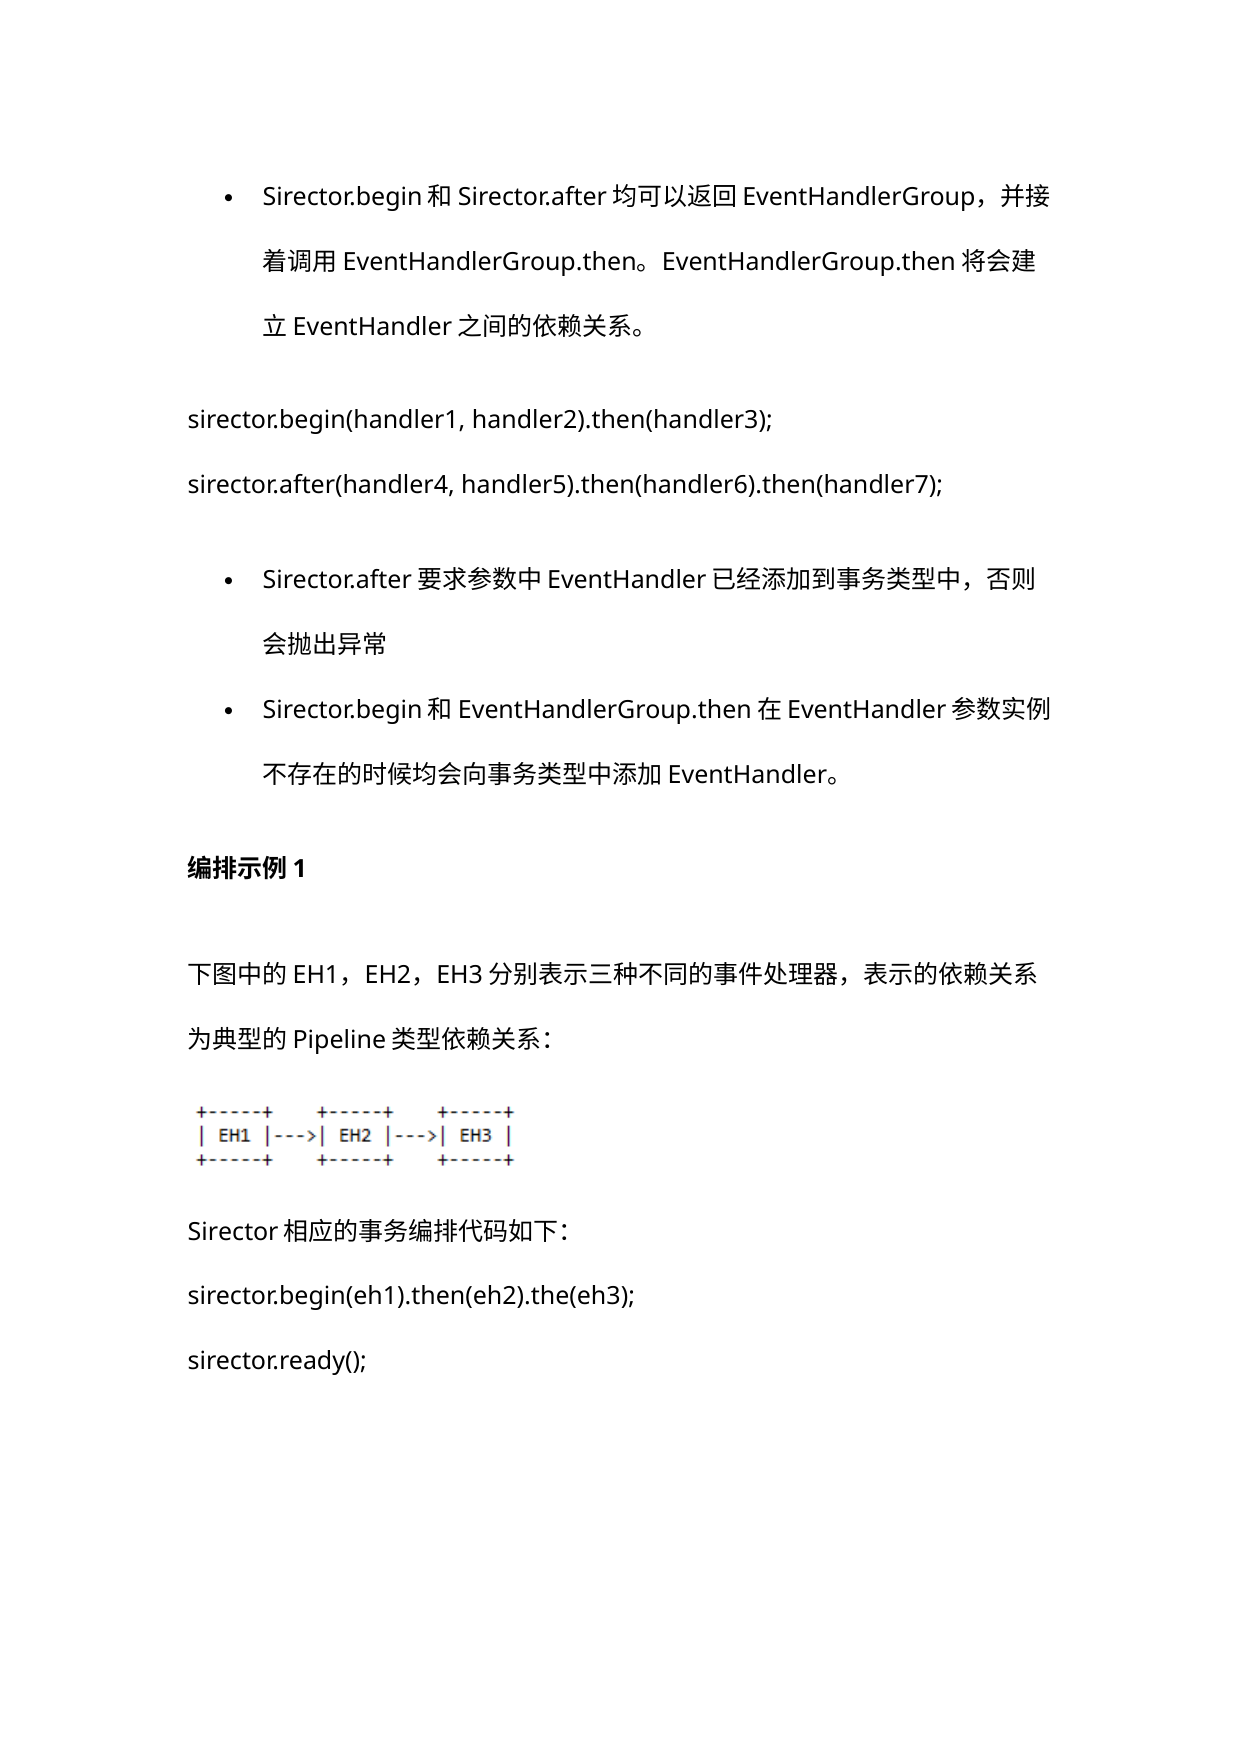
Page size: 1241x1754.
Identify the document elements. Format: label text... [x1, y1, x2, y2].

table_header sirector.begin(eh1).then(eh2).the(eh3); sirector.ready(); [188, 1262, 642, 1392]
list Sirector.begin和Sirector.after均可以返回EventHandlerGroup，并接着调用EventHandlerGroup.then。EventHandlerGroup.then将会建立EventHandler之间的依赖关系。 [225, 162, 1053, 357]
table_header sirector.begin(handler1, handler2).then(handler3); sirector.after(handler4, handler5).then(handler6).then(handler7); [188, 386, 948, 516]
list Sirector.after要求参数中EventHandler已经添加到事务类型中，否则会抛出异常 [225, 545, 1053, 675]
list Sirector.begin和EventHandlerGroup.then在EventHandler参数实例不存在的时候均会向事务类型中添加EventHandler。 [225, 675, 1053, 805]
subtitle 编排示例1 [187, 834, 1053, 899]
picture [187, 1099, 530, 1177]
text 下图中的EH1，EH2，EH3分别表示三种不同的事件处理器，表示的依赖关系为典型的Pipeline类型依赖关系： [187, 941, 1053, 1071]
text Sirector相应的事务编排代码如下： [187, 1197, 1053, 1262]
